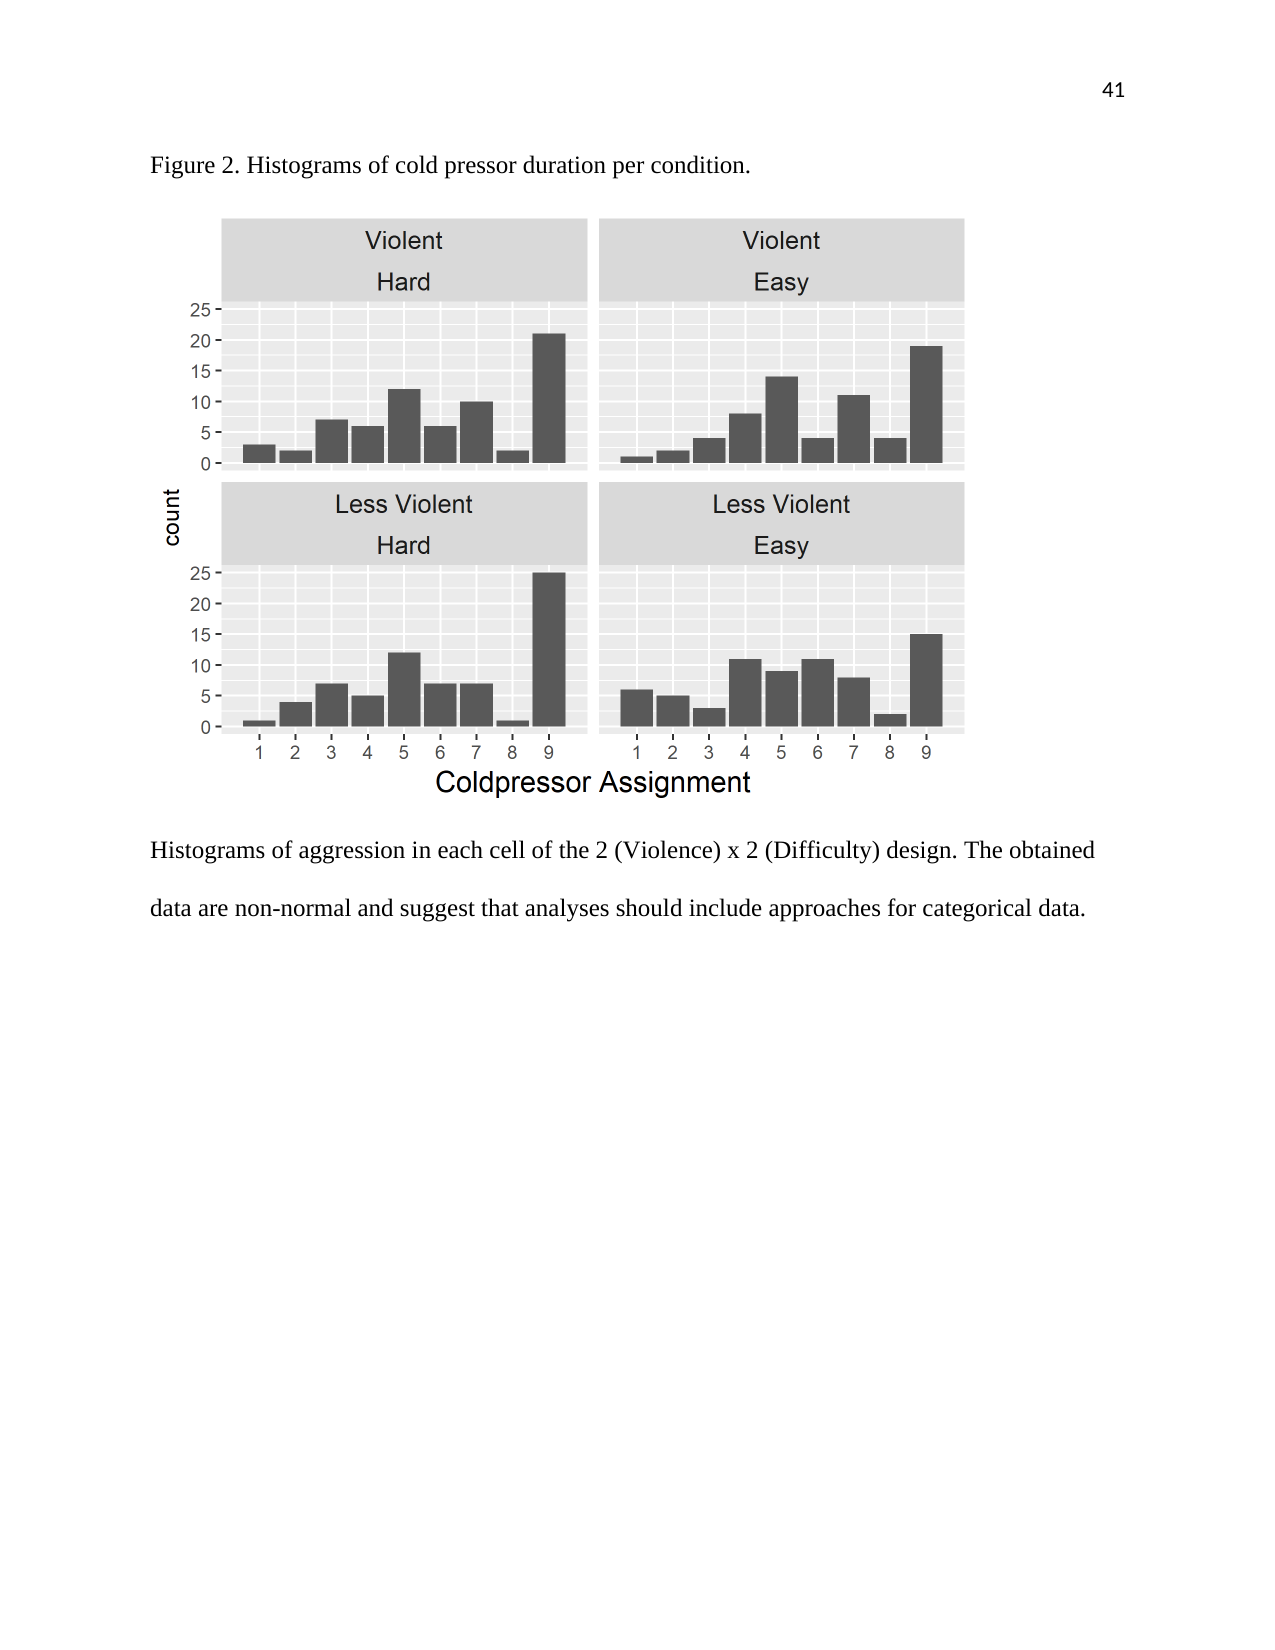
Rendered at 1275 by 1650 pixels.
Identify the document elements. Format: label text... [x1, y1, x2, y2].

picture [150, 207, 976, 808]
text Figure 2. Histograms of cold pressor duration per condition. [150, 150, 1125, 179]
text Histograms of aggression in each cell of the 2 (Violence) x 2 (Difficulty) design. The obtained data are non-normal and suggest that analyses should include approaches for categorical data. [150, 836, 1125, 922]
